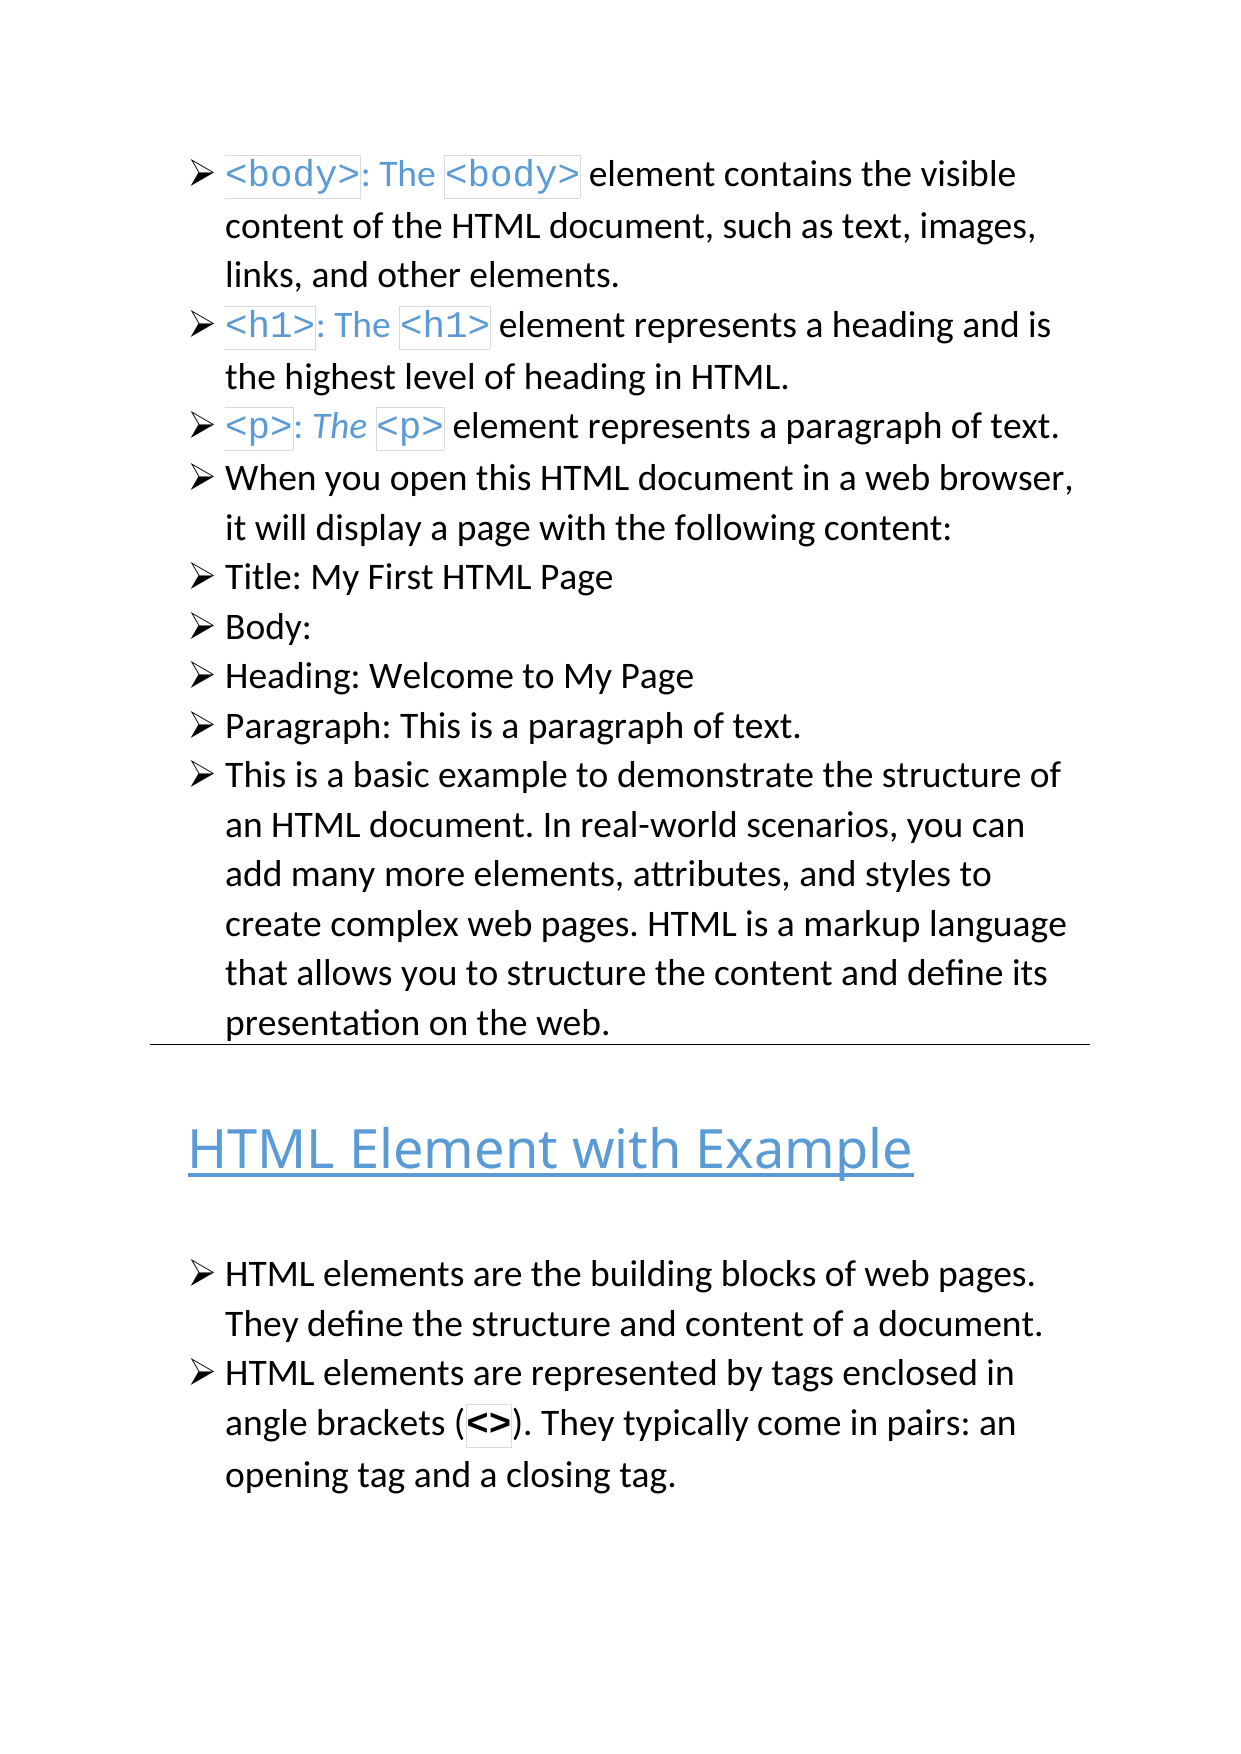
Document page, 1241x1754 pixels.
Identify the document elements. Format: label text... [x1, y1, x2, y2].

list Paragraph: This is a paragraph of text. [187, 702, 1090, 747]
list When you open this HTML document in a web browser, it will display a page with the following content: [187, 454, 1090, 549]
list HTML Element with Example [187, 1110, 1090, 1184]
list Title: My First HTML Page [187, 553, 1090, 599]
list Body: [187, 603, 1090, 648]
list HTML elements are represented by tags enclosed in angle brackets (<>). They typically come in pairs: an opening tag and a closing tag. [187, 1349, 1090, 1496]
list HTML elements are the building blocks of web pages. They define the structure and content of a document. [187, 1250, 1090, 1346]
list Heading: Welcome to My Page [187, 652, 1090, 698]
list This is a basic example to demonstrate the structure of an HTML document. In real-world scenarios, you can add many more elements, attributes, and styles to create complex web pages. HTML is a markup language that allows you to structure the content and define its presentation on the web. [187, 751, 1090, 1044]
list <h1>: The <h1> element represents a heading and is the highest level of heading in HTML. [187, 301, 1090, 398]
list <p>: The <p> element represents a paragraph of text. [187, 402, 1090, 450]
list <body>: The <body> element contains the visible content of the HTML document, such as text, images, links, and other elements. [187, 150, 1090, 297]
